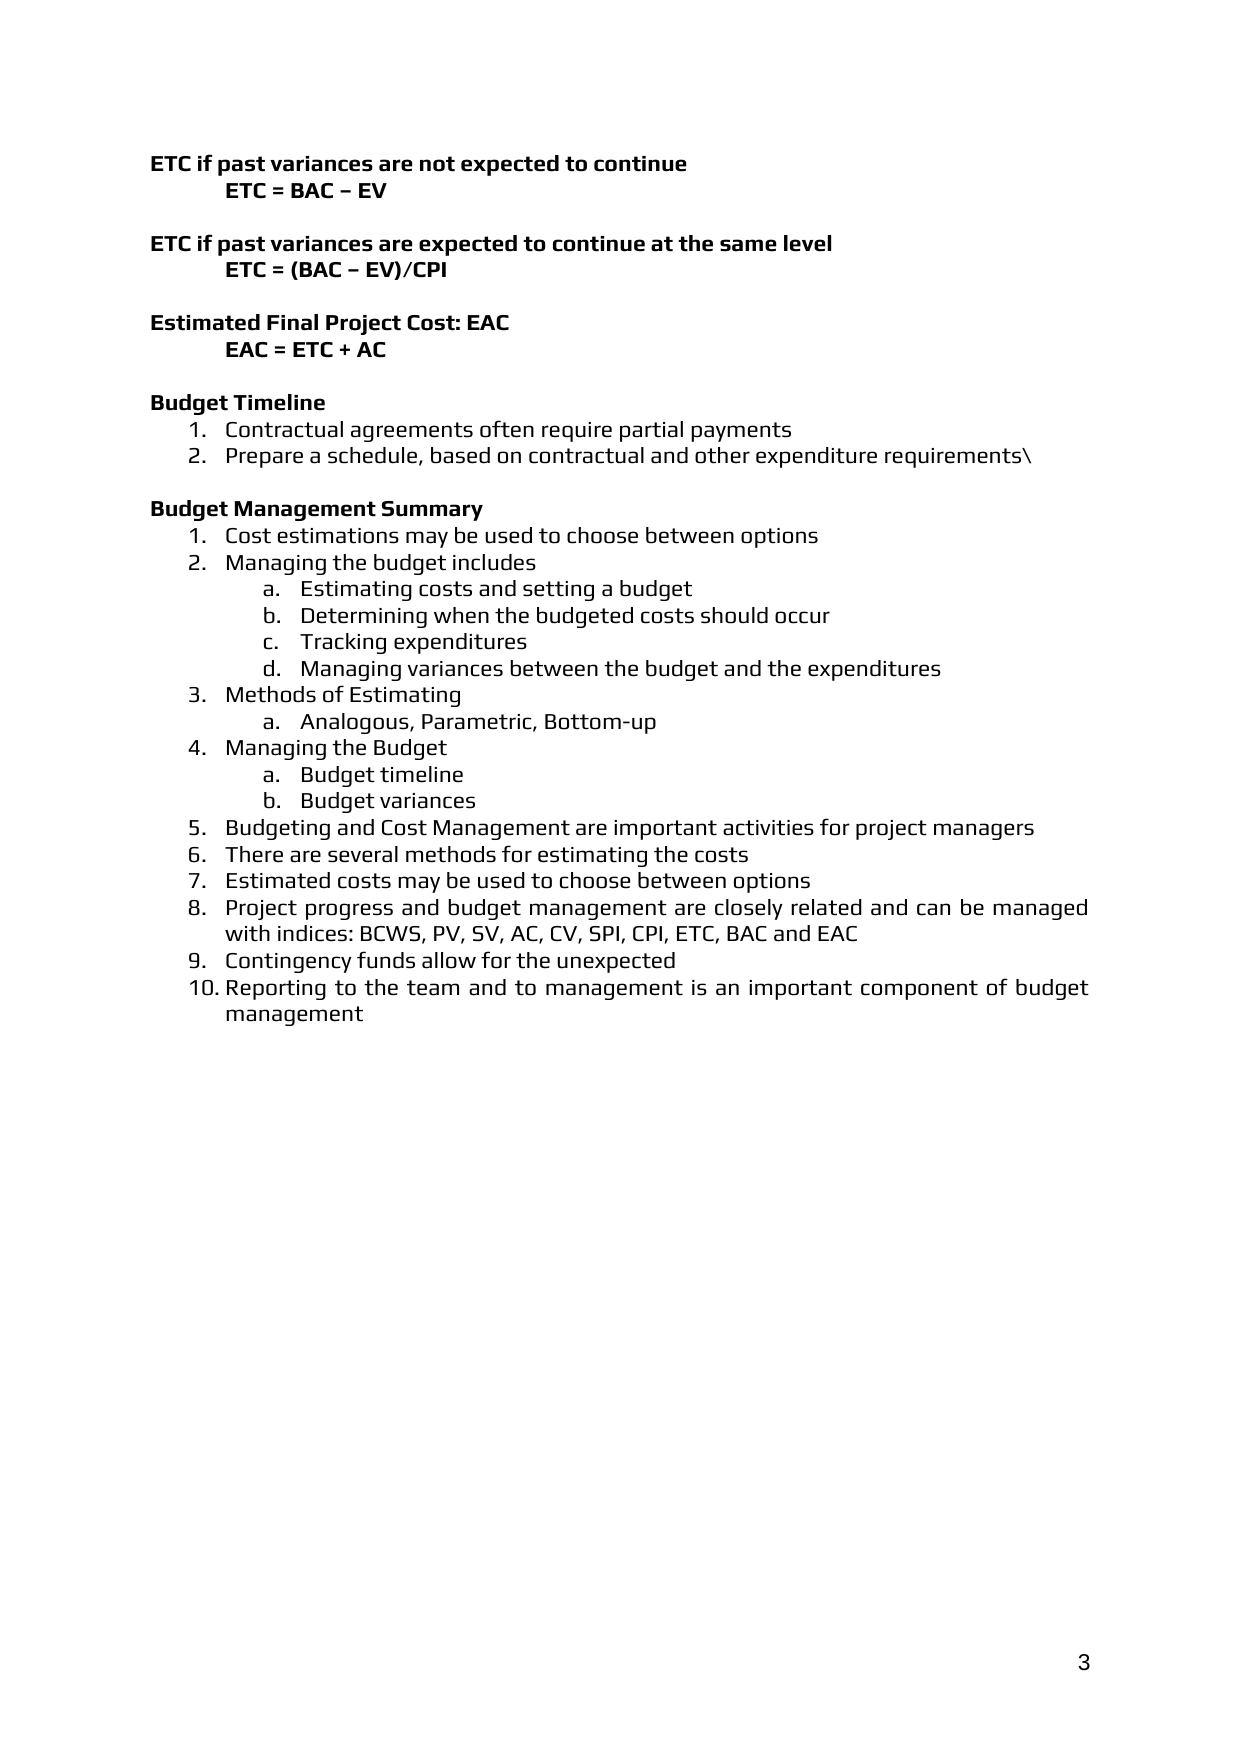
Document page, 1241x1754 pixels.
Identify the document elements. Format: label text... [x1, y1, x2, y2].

list Managing the budget includes [187, 548, 1090, 575]
text ETC if past variances are not expected to continue [150, 150, 1090, 177]
text Estimated Final Project Cost: EAC [150, 309, 1090, 336]
list Contingency funds allow for the unexpected [187, 947, 1090, 973]
list There are several methods for estimating the costs [187, 841, 1090, 867]
text Budget Timeline [150, 389, 1090, 416]
list Managing variances between the budget and the expenditures [262, 655, 1090, 681]
text ETC = BAC – EV [150, 177, 1090, 203]
list Determining when the budgeted costs should occur [262, 602, 1090, 628]
list Estimating costs and setting a budget [262, 575, 1090, 602]
list Budget variances [262, 787, 1090, 814]
list Prepare a schedule, based on contractual and other expenditure requirements\ [187, 442, 1090, 469]
list Reporting to the team and to management is an important component of budget management [187, 973, 1090, 1027]
list Estimated costs may be used to choose between options [187, 867, 1090, 894]
list Project progress and budget management are closely related and can be managed with indices: BCWS, PV, SV, AC, CV, SPI, CPI, ETC, BAC and EAC [187, 894, 1090, 947]
text EAC = ETC + AC [150, 336, 1090, 362]
list Managing the Budget [187, 734, 1090, 761]
text ETC = (BAC – EV)/CPI [150, 256, 1090, 283]
list Analogous, Parametric, Bottom-up [262, 708, 1090, 734]
list Contractual agreements often require partial payments [187, 416, 1090, 442]
list Budget timeline [262, 761, 1090, 787]
list Tracking expenditures [262, 628, 1090, 655]
list Cost estimations may be used to choose between options [187, 522, 1090, 548]
text Budget Management Summary [150, 495, 1090, 522]
list Budgeting and Cost Management are important activities for project managers [187, 814, 1090, 841]
list Methods of Estimating [187, 681, 1090, 708]
text ETC if past variances are expected to continue at the same level [150, 230, 1090, 256]
